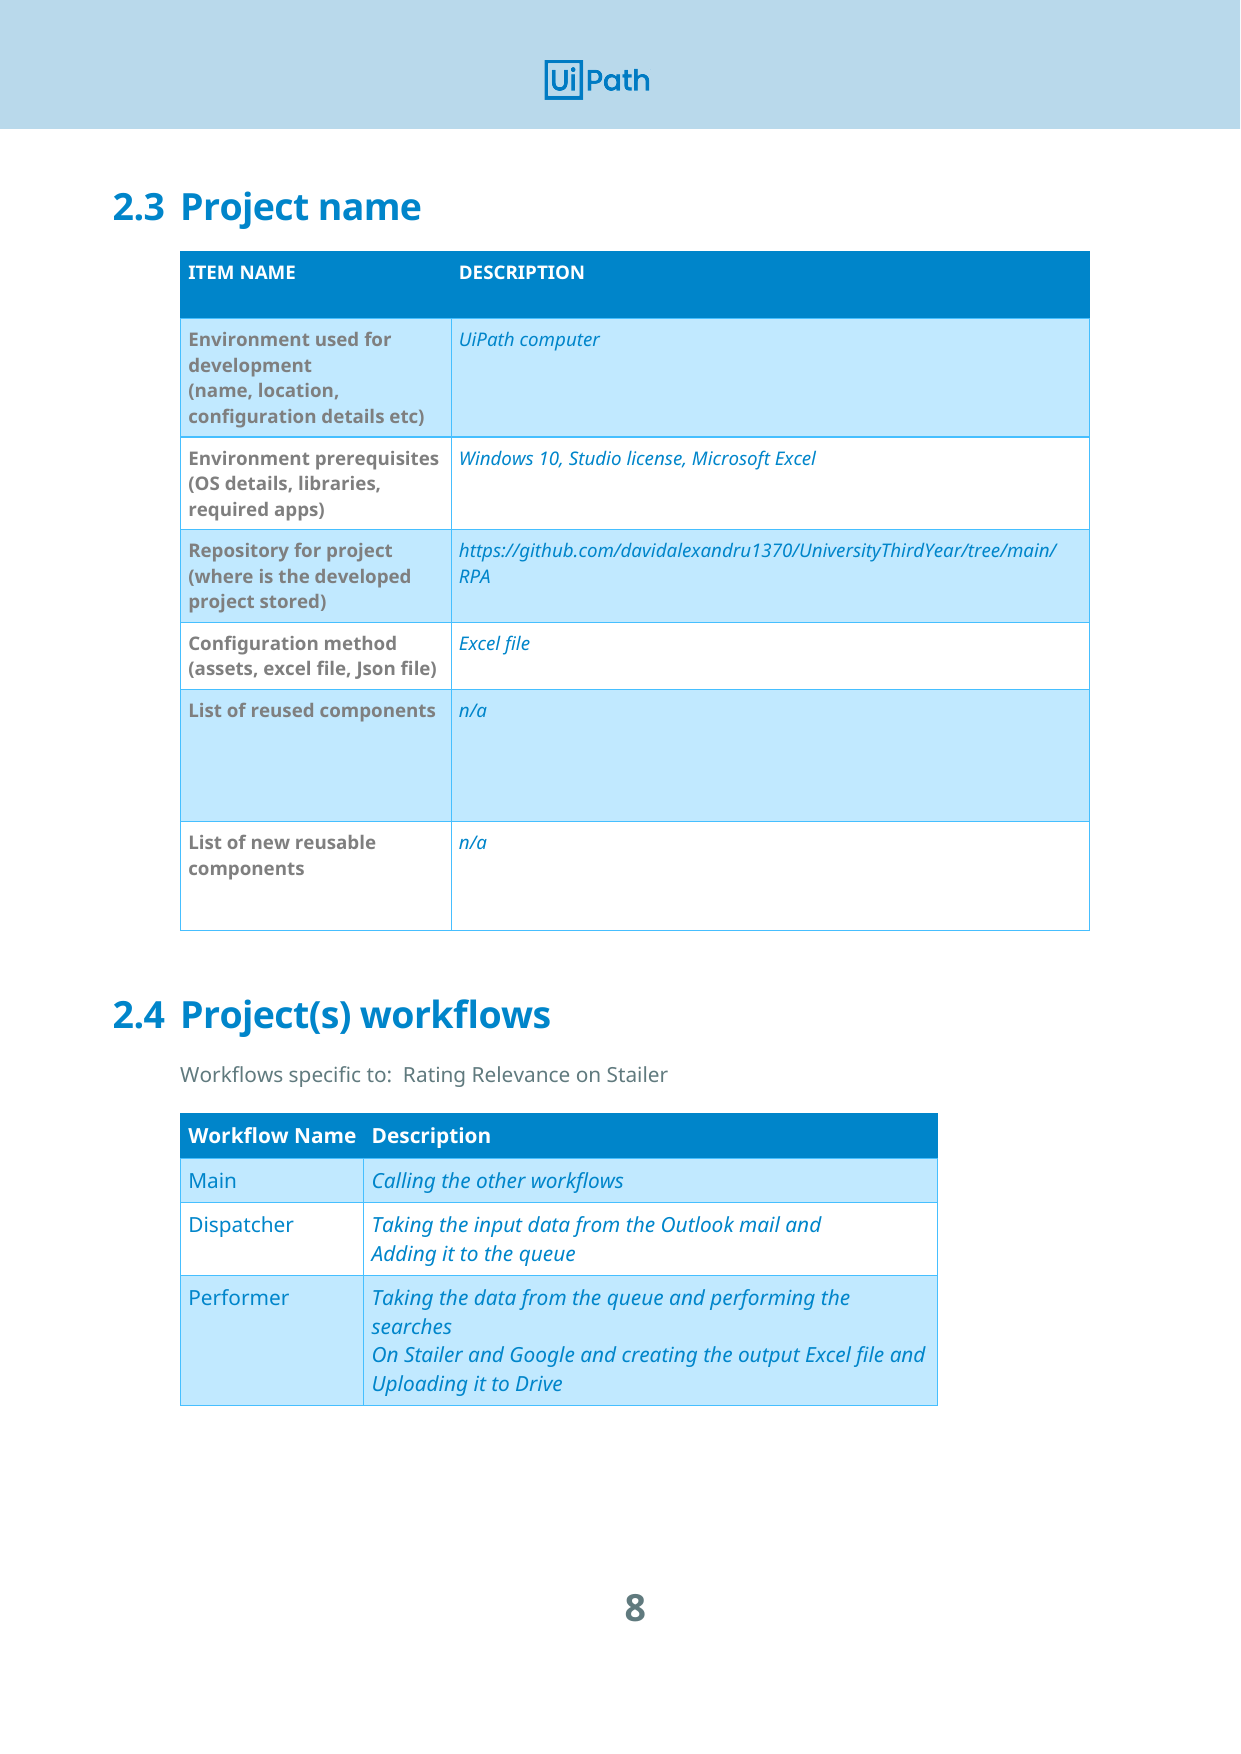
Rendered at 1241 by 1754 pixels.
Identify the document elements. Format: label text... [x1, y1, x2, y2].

table_cell Environment used for development (name, location, configuration details etc) [181, 319, 451, 436]
table_cell Taking the input data from the Outlook mail and Adding it to the queue [364, 1203, 937, 1275]
table_cell List of new reusable components [181, 822, 451, 930]
picture [544, 60, 651, 100]
table_cell List of reused components [181, 690, 451, 821]
table_cell n/a [452, 690, 1089, 821]
table_header Description [364, 1114, 937, 1158]
table_cell Dispatcher [181, 1203, 363, 1275]
table_cell Taking the data from the queue and performing the searches On Stailer and Google and creating the output Excel file and Uploading it to Drive [364, 1276, 937, 1405]
subtitle Project(s) workflows [112, 988, 1090, 1039]
table_cell Performer [181, 1276, 363, 1405]
table_header DESCRIPTION [452, 252, 1089, 318]
table_cell Excel file [452, 623, 1089, 689]
table_cell Repository for project (where is the developed project stored) [181, 530, 451, 622]
table_cell n/a [452, 822, 1089, 930]
table_header Workflow Name [181, 1114, 363, 1158]
subtitle Project name [112, 180, 1090, 231]
table_cell Environment prerequisites (OS details, libraries, required apps) [181, 438, 451, 529]
table_cell https://github.com/davidalexandru1370/UniversityThirdYear/tree/main/RPA [452, 530, 1089, 622]
table_cell UiPath computer [452, 319, 1089, 436]
table_header ITEM NAME [181, 252, 451, 318]
table_cell Windows 10, Studio license, Microsoft Excel [452, 438, 1089, 529]
table_cell Calling the other workflows [364, 1159, 937, 1202]
table_cell Configuration method (assets, excel file, Json file) [181, 623, 451, 689]
text Workflows specific to: Rating Relevance on Stailer [180, 1060, 1090, 1088]
table_cell Main [181, 1159, 363, 1202]
